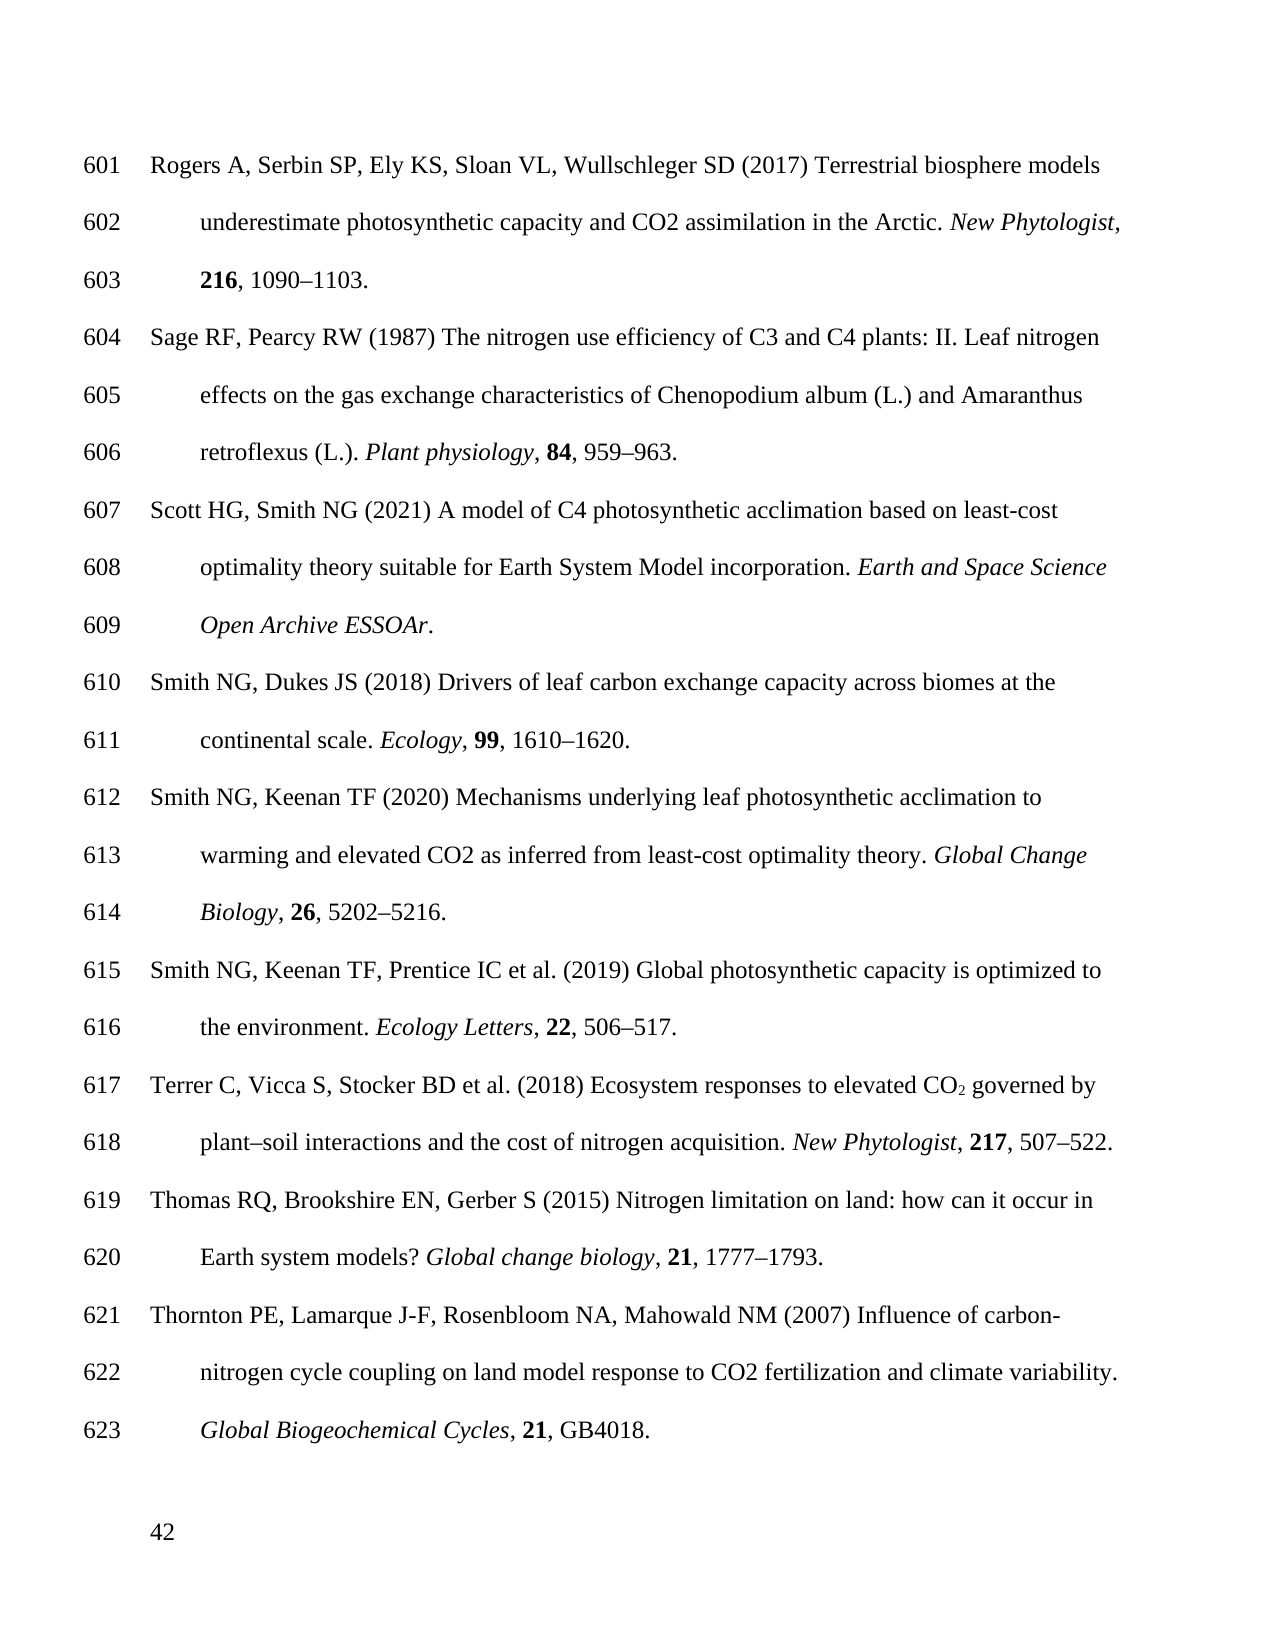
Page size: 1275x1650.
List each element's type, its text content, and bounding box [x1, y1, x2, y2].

text Smith NG, Dukes JS (2018) Drivers of leaf carbon exchange capacity across biomes at the continental scale. Ecology, 99, 1610–1620. [150, 667, 1125, 754]
text Rogers A, Serbin SP, Ely KS, Sloan VL, Wullschleger SD (2017) Terrestrial biosphere models underestimate photosynthetic capacity and CO2 assimilation in the Arctic. New Phytologist, 216, 1090–1103. [150, 150, 1125, 294]
text Smith NG, Keenan TF (2020) Mechanisms underlying leaf photosynthetic acclimation to warming and elevated CO2 as inferred from least-cost optimality theory. Global Change Biology, 26, 5202–5216. [150, 782, 1125, 926]
text Terrer C, Vicca S, Stocker BD et al. (2018) Ecosystem responses to elevated CO2 governed by plant–soil interactions and the cost of nitrogen acquisition. New Phytologist, 217, 507–522. [150, 1070, 1125, 1156]
text Thomas RQ, Brookshire EN, Gerber S (2015) Nitrogen limitation on land: how can it occur in Earth system models? Global change biology, 21, 1777–1793. [150, 1185, 1125, 1271]
text Thornton PE, Lamarque J-F, Rosenbloom NA, Mahowald NM (2007) Influence of carbon-nitrogen cycle coupling on land model response to CO2 fertilization and climate variability. Global Biogeochemical Cycles, 21, GB4018. [150, 1300, 1125, 1444]
text Smith NG, Keenan TF, Prentice IC et al. (2019) Global photosynthetic capacity is optimized to the environment. Ecology Letters, 22, 506–517. [150, 955, 1125, 1041]
text Scott HG, Smith NG (2021) A model of C4 photosynthetic acclimation based on least-cost optimality theory suitable for Earth System Model incorporation. Earth and Space Science Open Archive ESSOAr. [150, 495, 1125, 639]
text Sage RF, Pearcy RW (1987) The nitrogen use efficiency of C3 and C4 plants: II. Leaf nitrogen effects on the gas exchange characteristics of Chenopodium album (L.) and Amaranthus retroflexus (L.). Plant physiology, 84, 959–963. [150, 322, 1125, 466]
